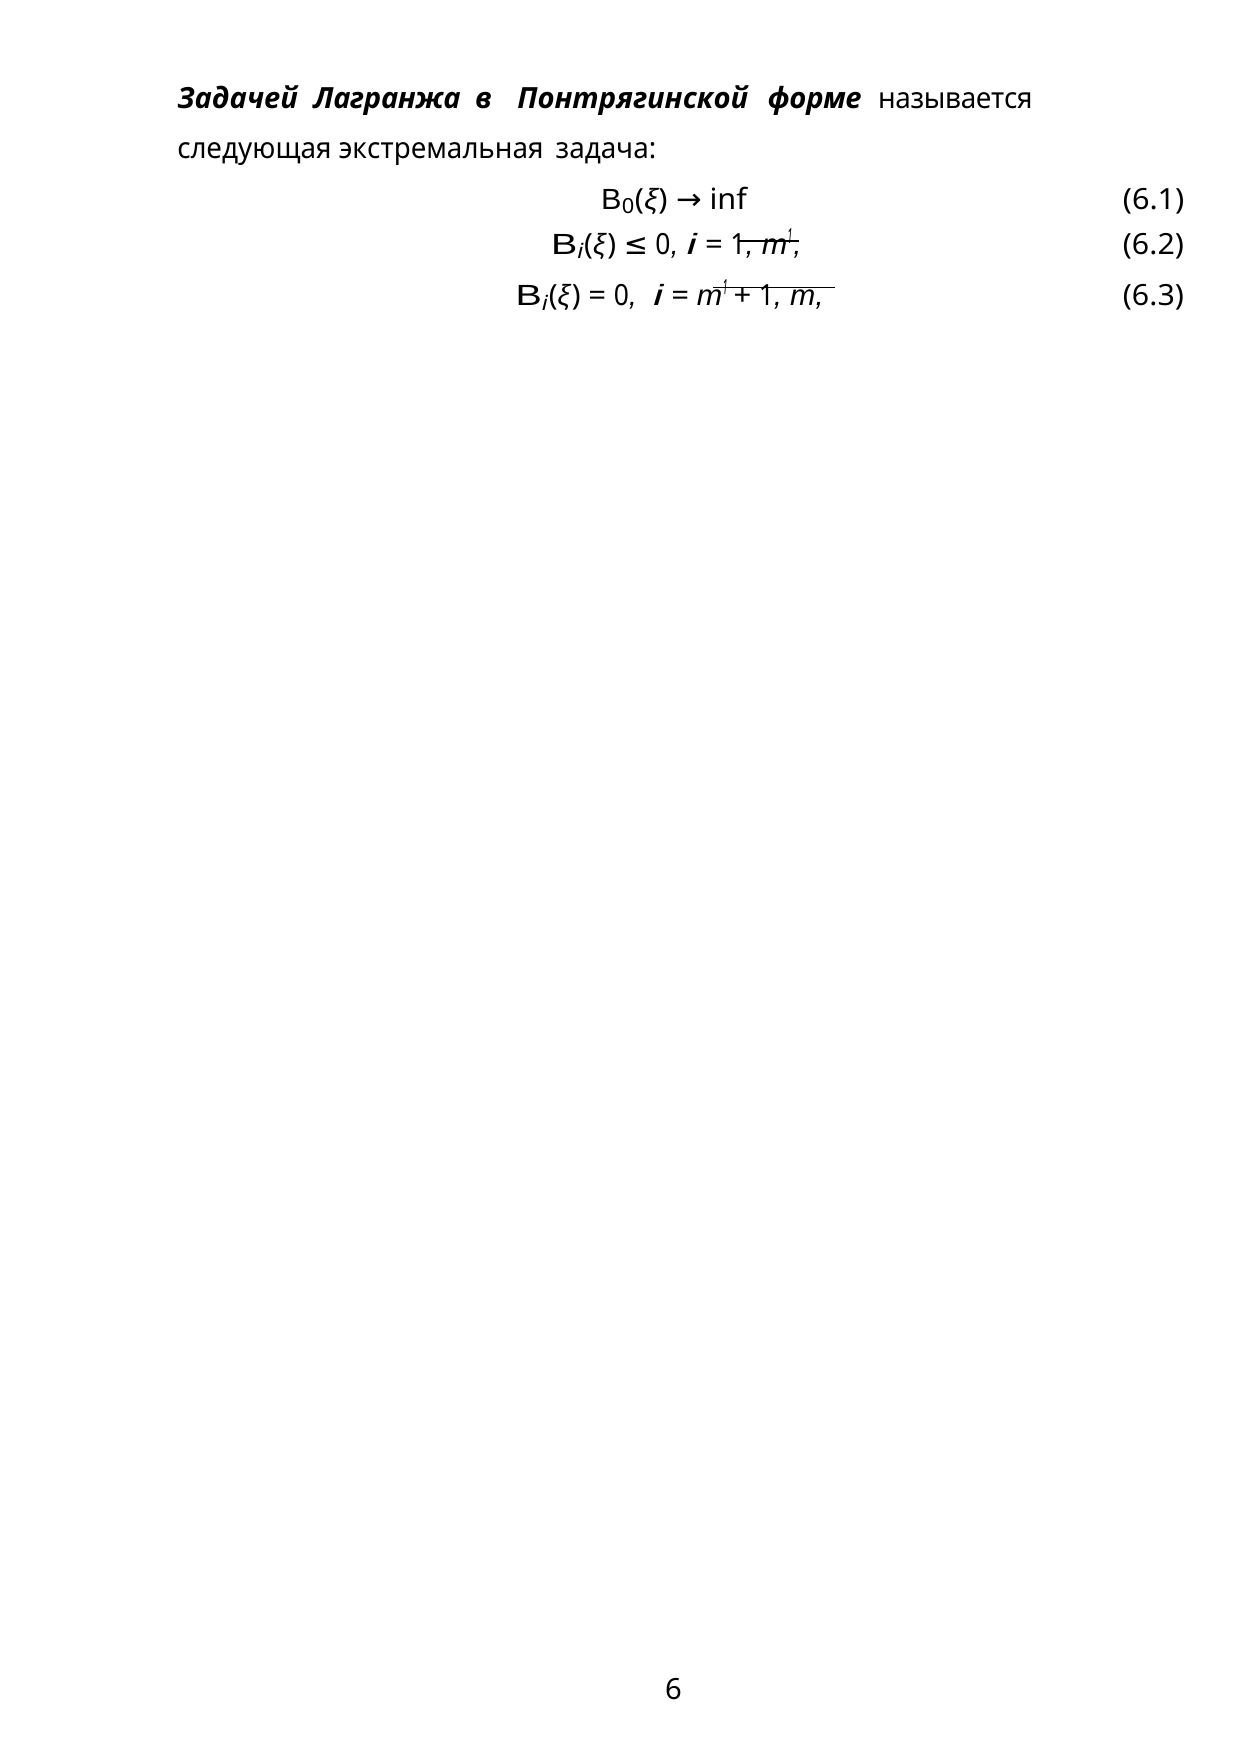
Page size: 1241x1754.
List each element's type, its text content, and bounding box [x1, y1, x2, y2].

text Bi(ξ) = 0, i = m1 + 1, m, (6.3) [515, 272, 1192, 316]
text Задачей Лагранжа в Понтрягинской форме называется следующая экстремальная задача: [177, 77, 1181, 167]
text B0(ξ) → inf (6.1) [601, 177, 1192, 218]
text Bi(ξ) ≤ 0, i = 1, m1, (6.2) [551, 221, 1192, 265]
